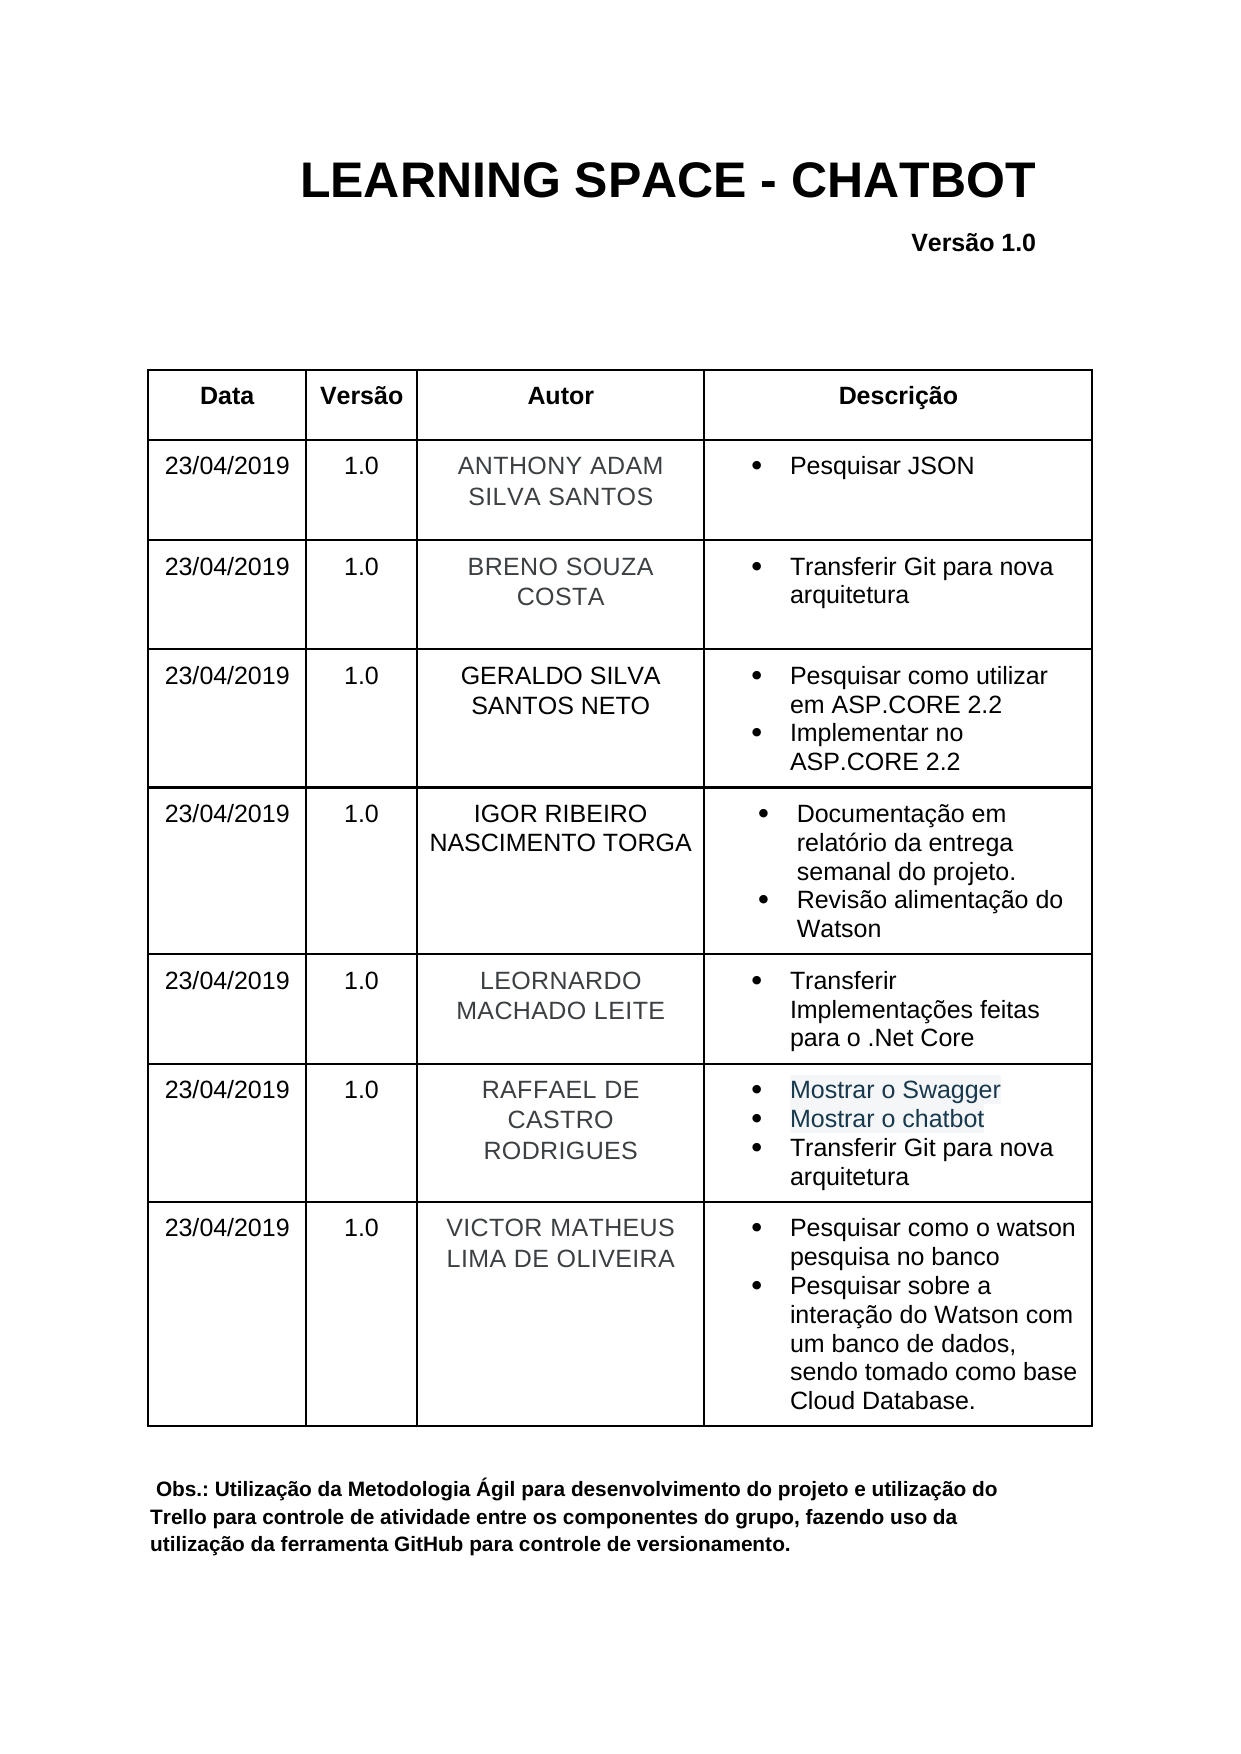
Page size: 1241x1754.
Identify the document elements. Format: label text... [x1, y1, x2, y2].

table_cell 1.0 [307, 650, 416, 786]
table_cell 23/04/2019 [149, 541, 305, 648]
table_cell 1.0 [307, 1203, 416, 1425]
table_cell 1.0 [307, 955, 416, 1063]
table_cell Pesquisar JSON [705, 441, 1091, 539]
table_cell 1.0 [307, 789, 416, 953]
table_cell 1.0 [307, 441, 416, 539]
table_cell IGOR RIBEIRO NASCIMENTO TORGA [418, 789, 703, 953]
table_cell GERALDO SILVA SANTOS NETO [418, 650, 703, 786]
table_cell 23/04/2019 [149, 1203, 305, 1425]
table_cell RAFFAEL DE CASTRO RODRIGUES [418, 1065, 703, 1201]
table_cell Documentação em relatório da entrega semanal do projeto. Revisão alimentação do Watson [705, 789, 1091, 953]
table_cell 23/04/2019 [149, 789, 305, 953]
table_cell 23/04/2019 [149, 1065, 305, 1201]
table_cell Transferir Git para nova arquitetura [705, 541, 1091, 648]
table_cell 23/04/2019 [149, 650, 305, 786]
table_cell Mostrar o Swagger Mostrar o chatbot Transferir Git para nova arquitetura [705, 1065, 1091, 1201]
table_cell 1.0 [307, 1065, 416, 1201]
text LEARNING SPACE - CHATBOT [150, 150, 1036, 207]
table_cell Transferir Implementações feitas para o .Net Core [705, 955, 1091, 1063]
table_cell LEORNARDO MACHADO LEITE [418, 955, 703, 1063]
table_cell VICTOR MATHEUS LIMA DE OLIVEIRA [418, 1203, 703, 1425]
table_cell BRENO SOUZA COSTA [418, 541, 703, 648]
table_cell Pesquisar como o watson pesquisa no banco Pesquisar sobre a interação do Watson com um banco de dados, sendo tomado como base Cloud Database. [705, 1203, 1091, 1425]
table_cell 1.0 [307, 541, 416, 648]
text Versão 1.0 [150, 228, 1036, 256]
table_header Autor [418, 371, 703, 439]
table_cell 23/04/2019 [149, 955, 305, 1063]
table_header Data [149, 371, 305, 439]
table_cell Pesquisar como utilizar em ASP.CORE 2.2 Implementar no ASP.CORE 2.2 [705, 650, 1091, 786]
table_header Descrição [705, 371, 1091, 439]
table_header Versão [307, 371, 416, 439]
text Obs.: Utilização da Metodologia Ágil para desenvolvimento do projeto e utilização do Trello para controle de atividade entre os componentes do grupo, fazendo uso da utilização da ferramenta GitHub para controle de versionamento. [150, 1477, 1032, 1556]
table_cell 23/04/2019 [149, 441, 305, 539]
table_cell ANTHONY ADAM SILVA SANTOS [418, 441, 703, 539]
